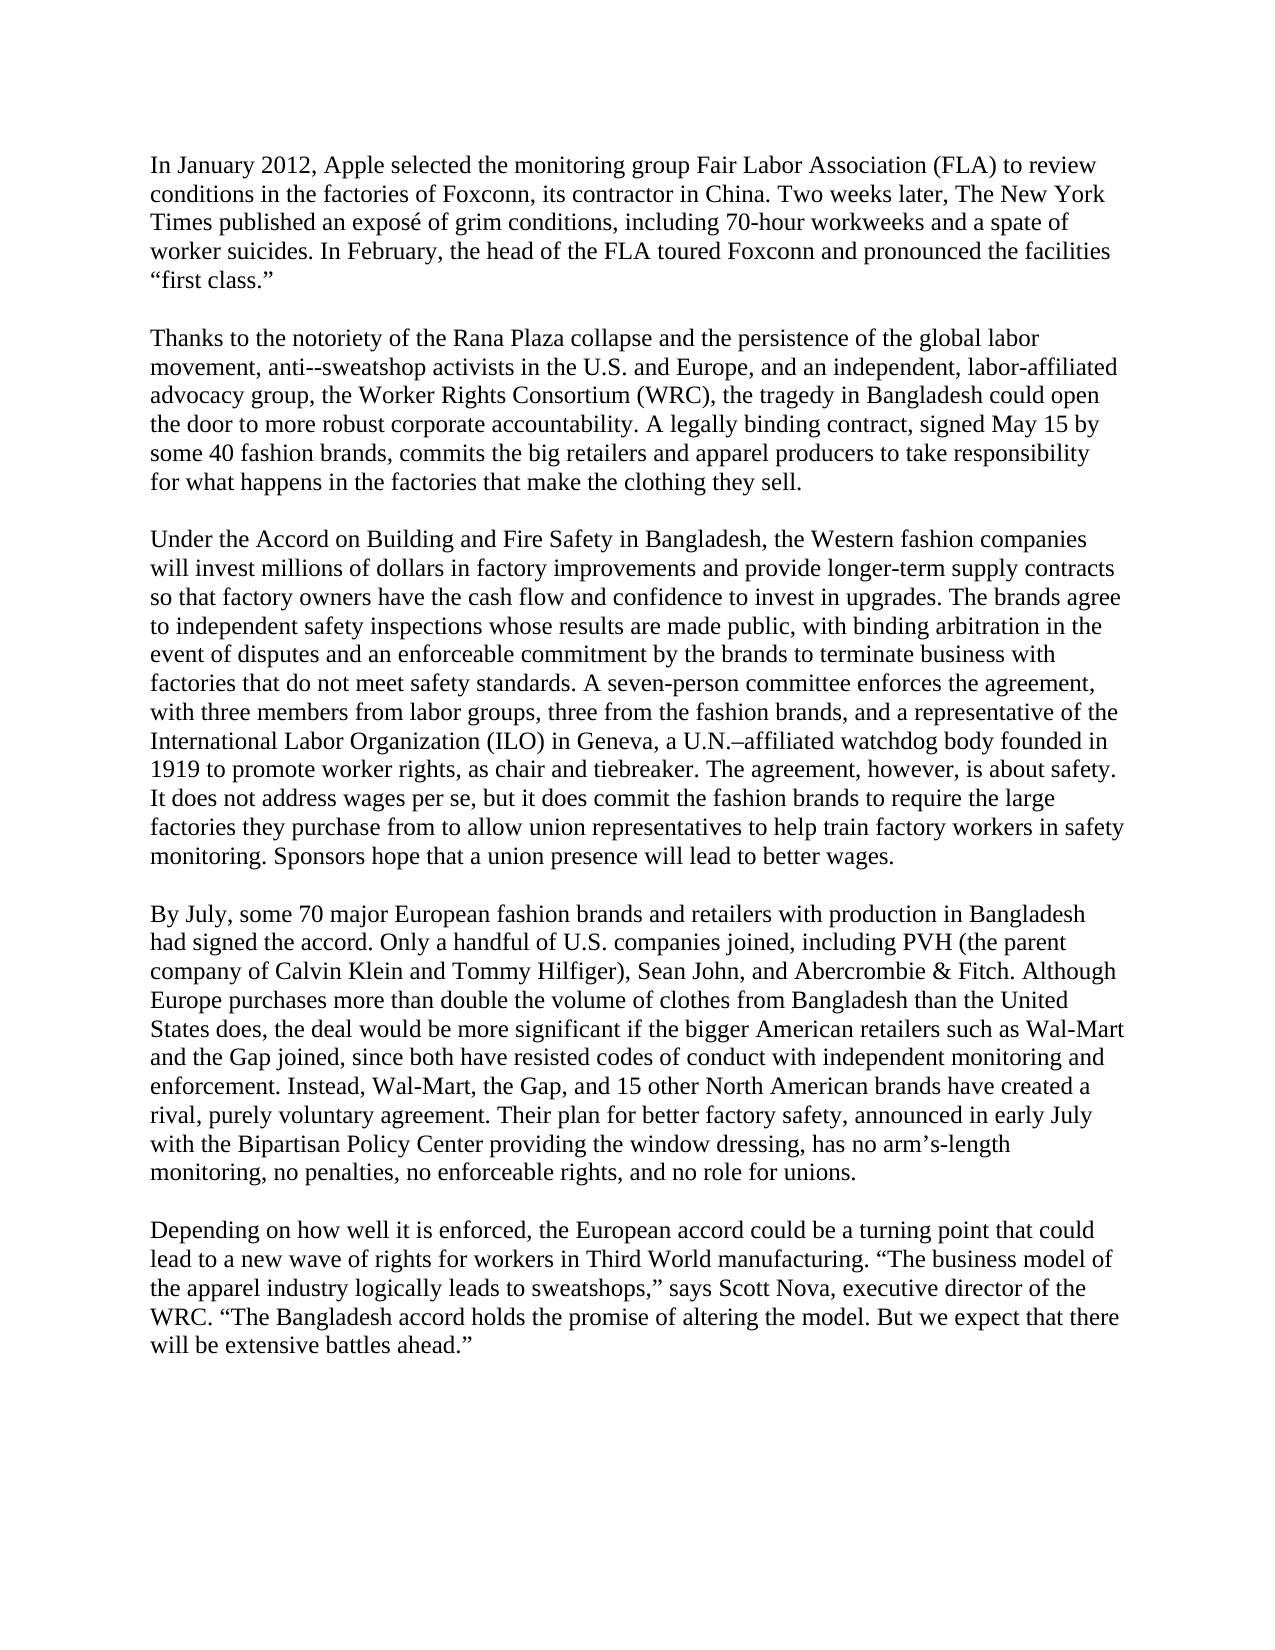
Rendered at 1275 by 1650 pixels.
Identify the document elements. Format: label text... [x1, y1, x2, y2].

text Thanks to the notoriety of the Rana Plaza collapse and the persistence of the global labor movement, anti--sweatshop activists in the U.S. and Europe, and an independent, labor-affiliated advocacy group, the Worker Rights Consortium (WRC), the tragedy in Bangladesh could open the door to more robust corporate accountability. A legally binding contract, signed May 15 by some 40 fashion brands, commits the big retailers and apparel producers to take responsibility for what happens in the factories that make the clothing they sell. [150, 323, 1125, 495]
text Depending on how well it is enforced, the European accord could be a turning point that could lead to a new wave of rights for workers in Third World manufacturing. “The business model of the apparel industry logically leads to sweatshops,” says Scott Nova, executive director of the WRC. “The Bangladesh accord holds the promise of altering the model. But we expect that there will be extensive battles ahead.” [150, 1215, 1125, 1359]
text Under the Accord on Building and Fire Safety in Bangladesh, the Western fashion companies will invest millions of dollars in factory improvements and provide longer-term supply contracts so that factory owners have the cash flow and confidence to invest in upgrades. The brands agree to independent safety inspections whose results are made public, with binding arbitration in the event of disputes and an enforceable commitment by the brands to terminate business with factories that do not meet safety standards. A seven-person committee enforces the agreement, with three members from labor groups, three from the fashion brands, and a representative of the International Labor Organization (ILO) in Geneva, a U.N.–affiliated watchdog body founded in 1919 to promote worker rights, as chair and tiebreaker. The agreement, however, is about safety. It does not address wages per se, but it does commit the fashion brands to require the large factories they purchase from to allow union representatives to help train factory workers in safety monitoring. Sponsors hope that a union presence will lead to better wages. [150, 524, 1125, 869]
text In January 2012, Apple selected the monitoring group Fair Labor Association (FLA) to review conditions in the factories of Foxconn, its contractor in China. Two weeks later, The New York Times published an exposé of grim conditions, including 70-hour workweeks and a spate of worker suicides. In February, the head of the FLA toured Foxconn and pronounced the facilities “first class.” [150, 150, 1125, 294]
text By July, some 70 major European fashion brands and retailers with production in Bangladesh had signed the accord. Only a handful of U.S. companies joined, including PVH (the parent company of Calvin Klein and Tommy Hilfiger), Sean John, and Abercrombie & Fitch. Although Europe purchases more than double the volume of clothes from Bangladesh than the United States does, the deal would be more significant if the bigger American retailers such as Wal-Mart and the Gap joined, since both have resisted codes of conduct with independent monitoring and enforcement. Instead, Wal-Mart, the Gap, and 15 other North American brands have created a rival, purely voluntary agreement. Their plan for better factory safety, announced in early July with the Bipartisan Policy Center providing the window dressing, has no arm’s-length monitoring, no penalties, no enforceable rights, and no role for unions. [150, 899, 1125, 1186]
